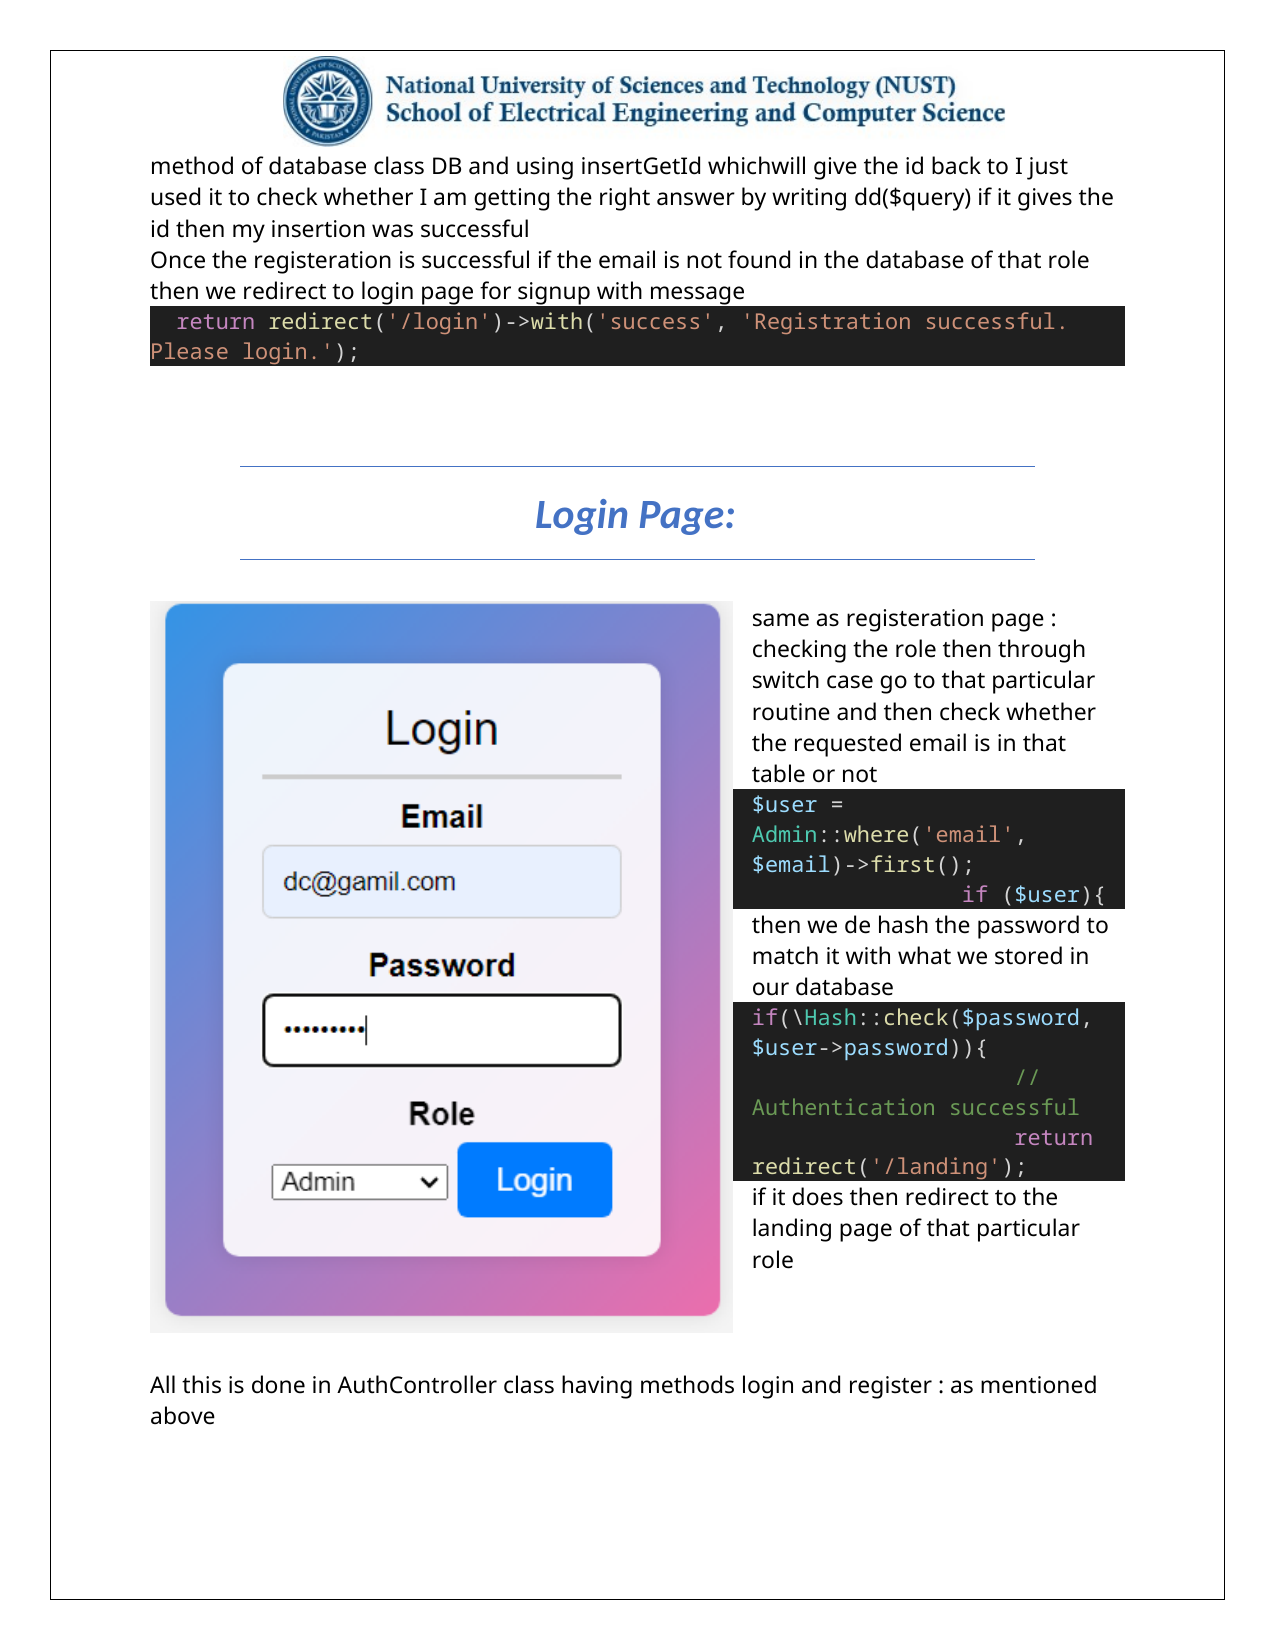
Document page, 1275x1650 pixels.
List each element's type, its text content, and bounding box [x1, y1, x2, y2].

text return redirect('/login')->with('success', 'Registration successful. Please login.'); [150, 306, 1125, 366]
text // Authentication successful [733, 1062, 1125, 1122]
text Once the registeration is successful if the email is not found in the database of that role then we redirect to login page for signup with message [150, 244, 1125, 306]
text if it does then redirect to the landing page of that particular role [733, 1181, 1125, 1275]
picture [283, 56, 1005, 147]
text same as registeration page : [733, 602, 1125, 633]
text checking the role then through switch case go to that particular routine and then check whether the requested email is in that table or not [733, 633, 1125, 789]
text return redirect('/landing'); [733, 1122, 1125, 1181]
text All this is done in AuthController class having methods login and register : as mentioned above [150, 1369, 1125, 1431]
text if ($user){ [733, 879, 1125, 909]
text if(\Hash::check($password, $user->password)){ [733, 1002, 1125, 1062]
text $user = Admin::where('email', $email)->first(); [733, 789, 1125, 879]
picture [150, 601, 733, 1333]
text then we de hash the password to match it with what we stored in our database [733, 909, 1125, 1002]
text Login Page: [240, 467, 1035, 559]
text method of database class DB and using insertGetId whichwill give the id back to I just used it to check whether I am getting the right answer by writing dd($query) if it gives the id then my insertion was successful [150, 150, 1125, 244]
